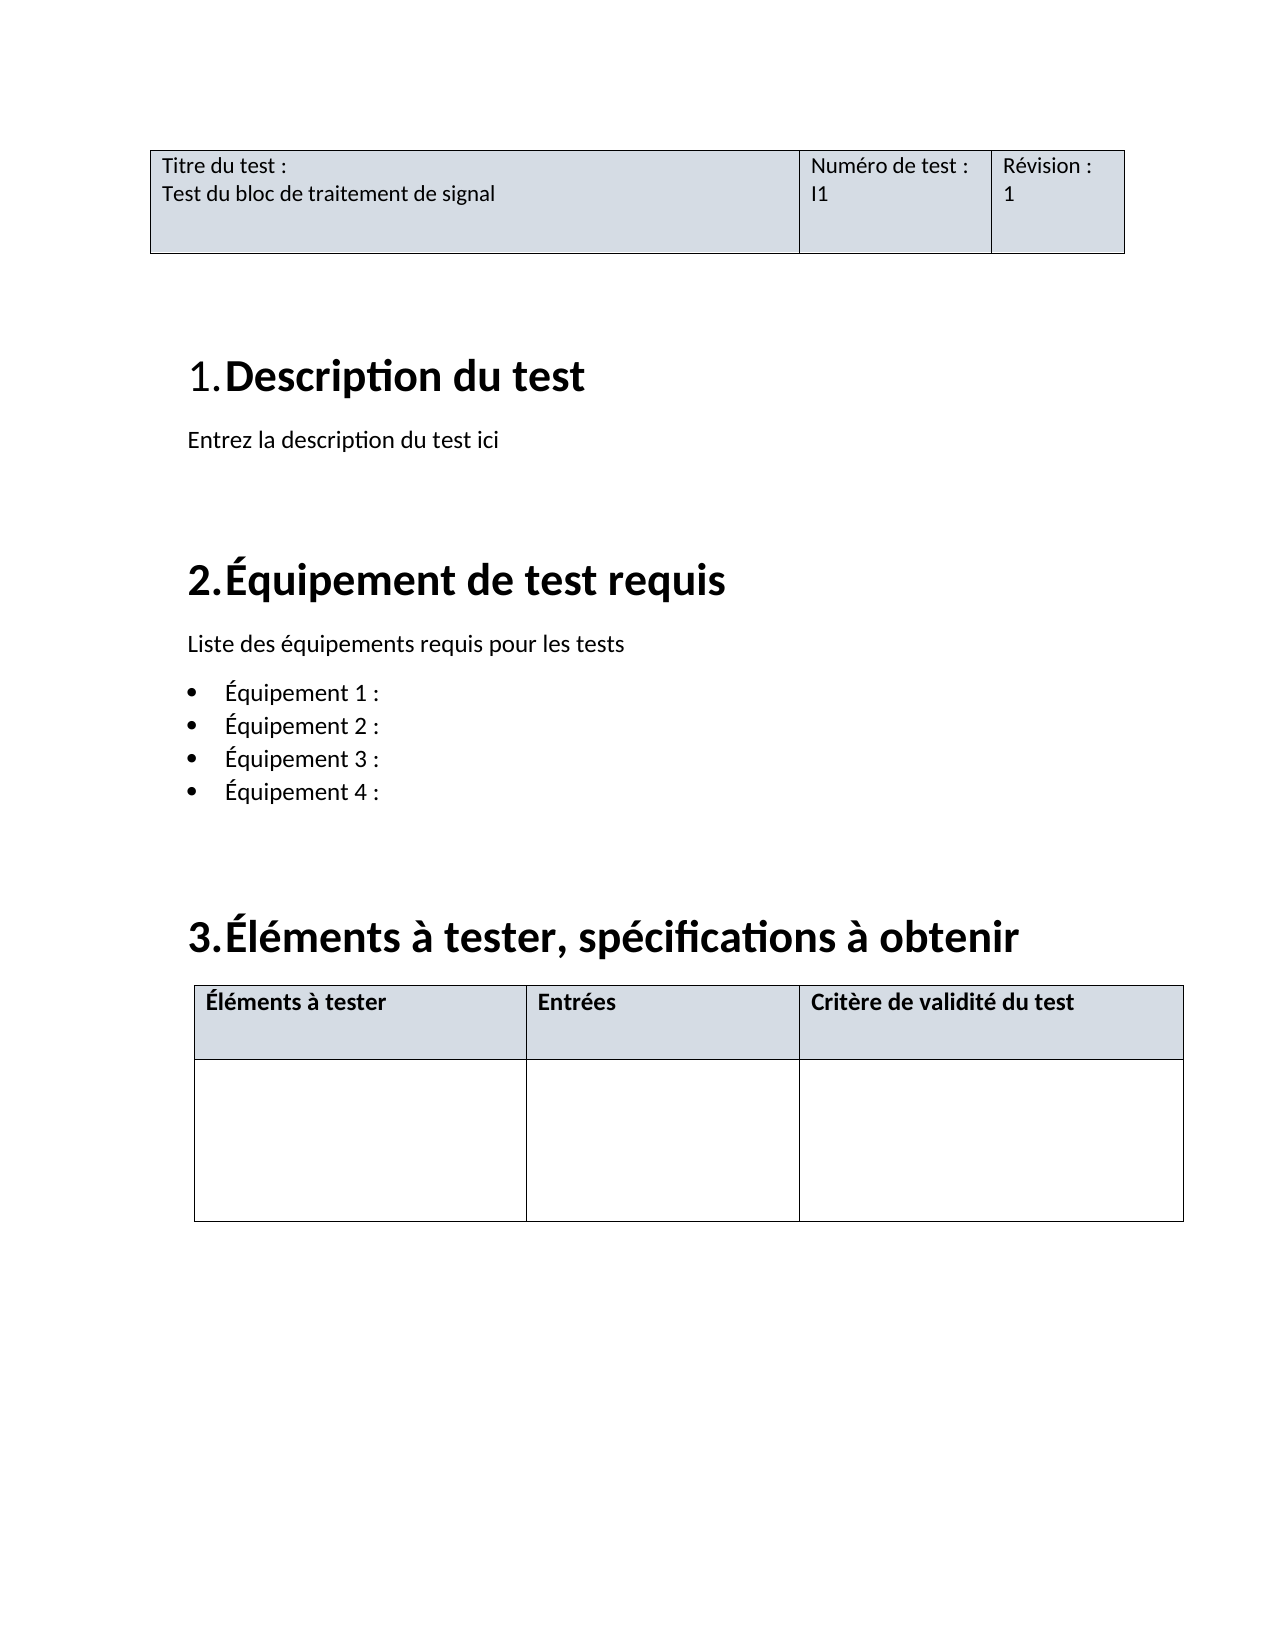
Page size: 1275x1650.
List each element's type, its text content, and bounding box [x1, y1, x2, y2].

table_cell [195, 1060, 526, 1221]
list Équipement de test requis [187, 551, 1125, 607]
list Équipement 1 : [187, 677, 1125, 708]
list Description du test [187, 347, 1125, 403]
table_cell [800, 1060, 1183, 1221]
list Éléments à tester, spécifications à obtenir [187, 908, 1125, 964]
list Équipement 3 : [187, 743, 1125, 774]
list Équipement 4 : [187, 776, 1125, 807]
table_header Titre du test : Test du bloc de traitement de signal [151, 151, 799, 252]
text Liste des équipements requis pour les tests [187, 628, 1125, 658]
table_header Révision : 1 [992, 151, 1124, 252]
table_header Éléments à tester [195, 986, 526, 1059]
table_header Critère de validité du test [800, 986, 1183, 1059]
list Équipement 2 : [187, 710, 1125, 741]
text Entrez la description du test ici [187, 424, 1125, 455]
table_header Entrées [527, 986, 799, 1059]
table_cell [527, 1060, 799, 1221]
table_header Numéro de test : I1 [800, 151, 991, 252]
